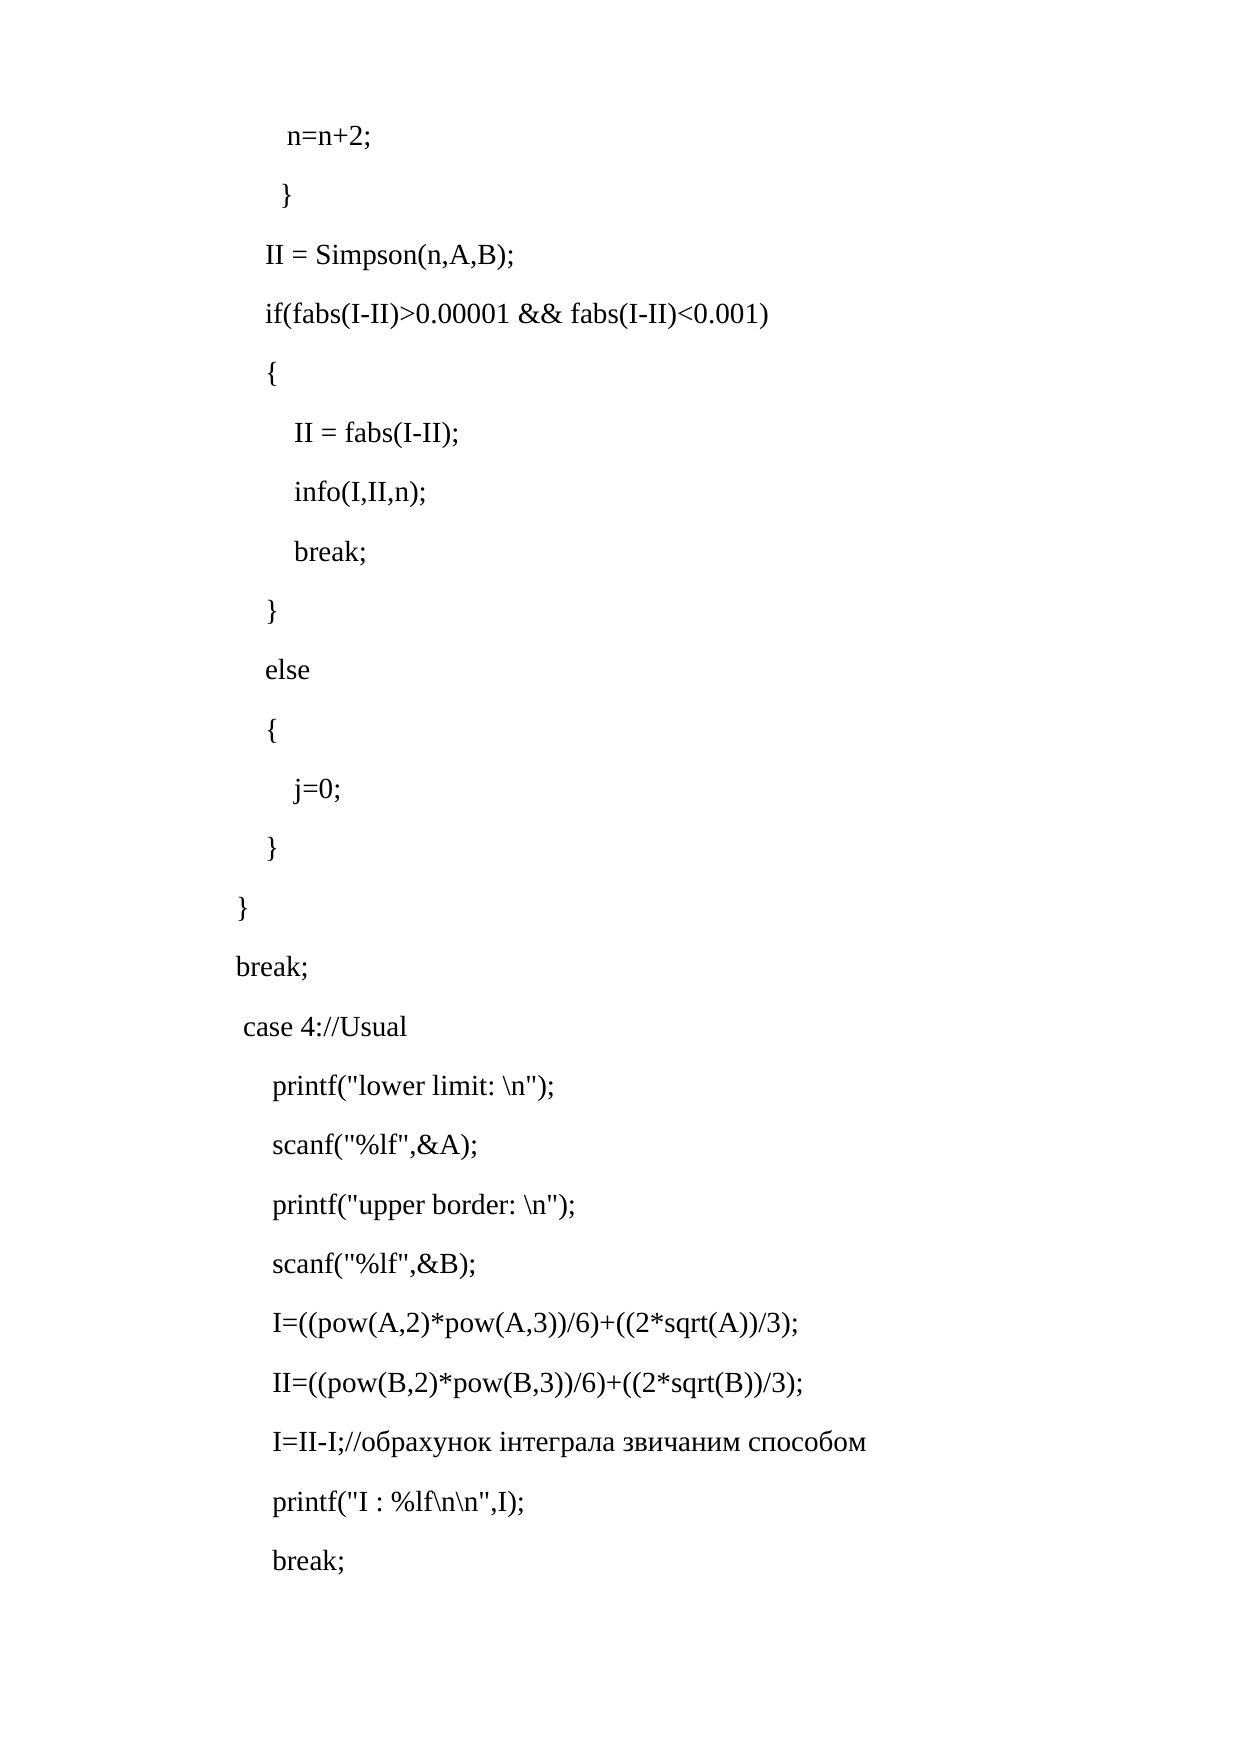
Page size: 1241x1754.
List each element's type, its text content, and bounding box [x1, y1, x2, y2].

text } [177, 593, 1152, 627]
text scanf("%lf",&A); [177, 1127, 1152, 1161]
text I=II-I;//обрахунок інтеграла звичаним способом [177, 1424, 1152, 1458]
text printf("upper border: \n"); [177, 1187, 1152, 1220]
text n=n+2; [177, 118, 1152, 152]
text I=((pow(A,2)*pow(A,3))/6)+((2*sqrt(A))/3); [177, 1306, 1152, 1339]
text } [177, 890, 1152, 923]
text { [177, 356, 1152, 389]
text II = fabs(I-II); [177, 415, 1152, 448]
text break; [177, 534, 1152, 567]
text else [177, 652, 1152, 686]
text II=((pow(B,2)*pow(B,3))/6)+((2*sqrt(B))/3); [177, 1365, 1152, 1398]
text info(I,II,n); [177, 474, 1152, 508]
text { [177, 712, 1152, 745]
text case 4://Usual [177, 1009, 1152, 1042]
text j=0; [177, 771, 1152, 805]
text } [177, 177, 1152, 211]
text if(fabs(I-II)>0.00001 && fabs(I-II)<0.001) [177, 296, 1152, 330]
text } [177, 831, 1152, 864]
text II = Simpson(n,A,B); [177, 237, 1152, 270]
text printf("I : %lf\n\n",I); [177, 1484, 1152, 1517]
text break; [177, 1543, 1152, 1577]
text printf("lower limit: \n"); [177, 1068, 1152, 1102]
text scanf("%lf",&B); [177, 1246, 1152, 1280]
text break; [177, 949, 1152, 983]
